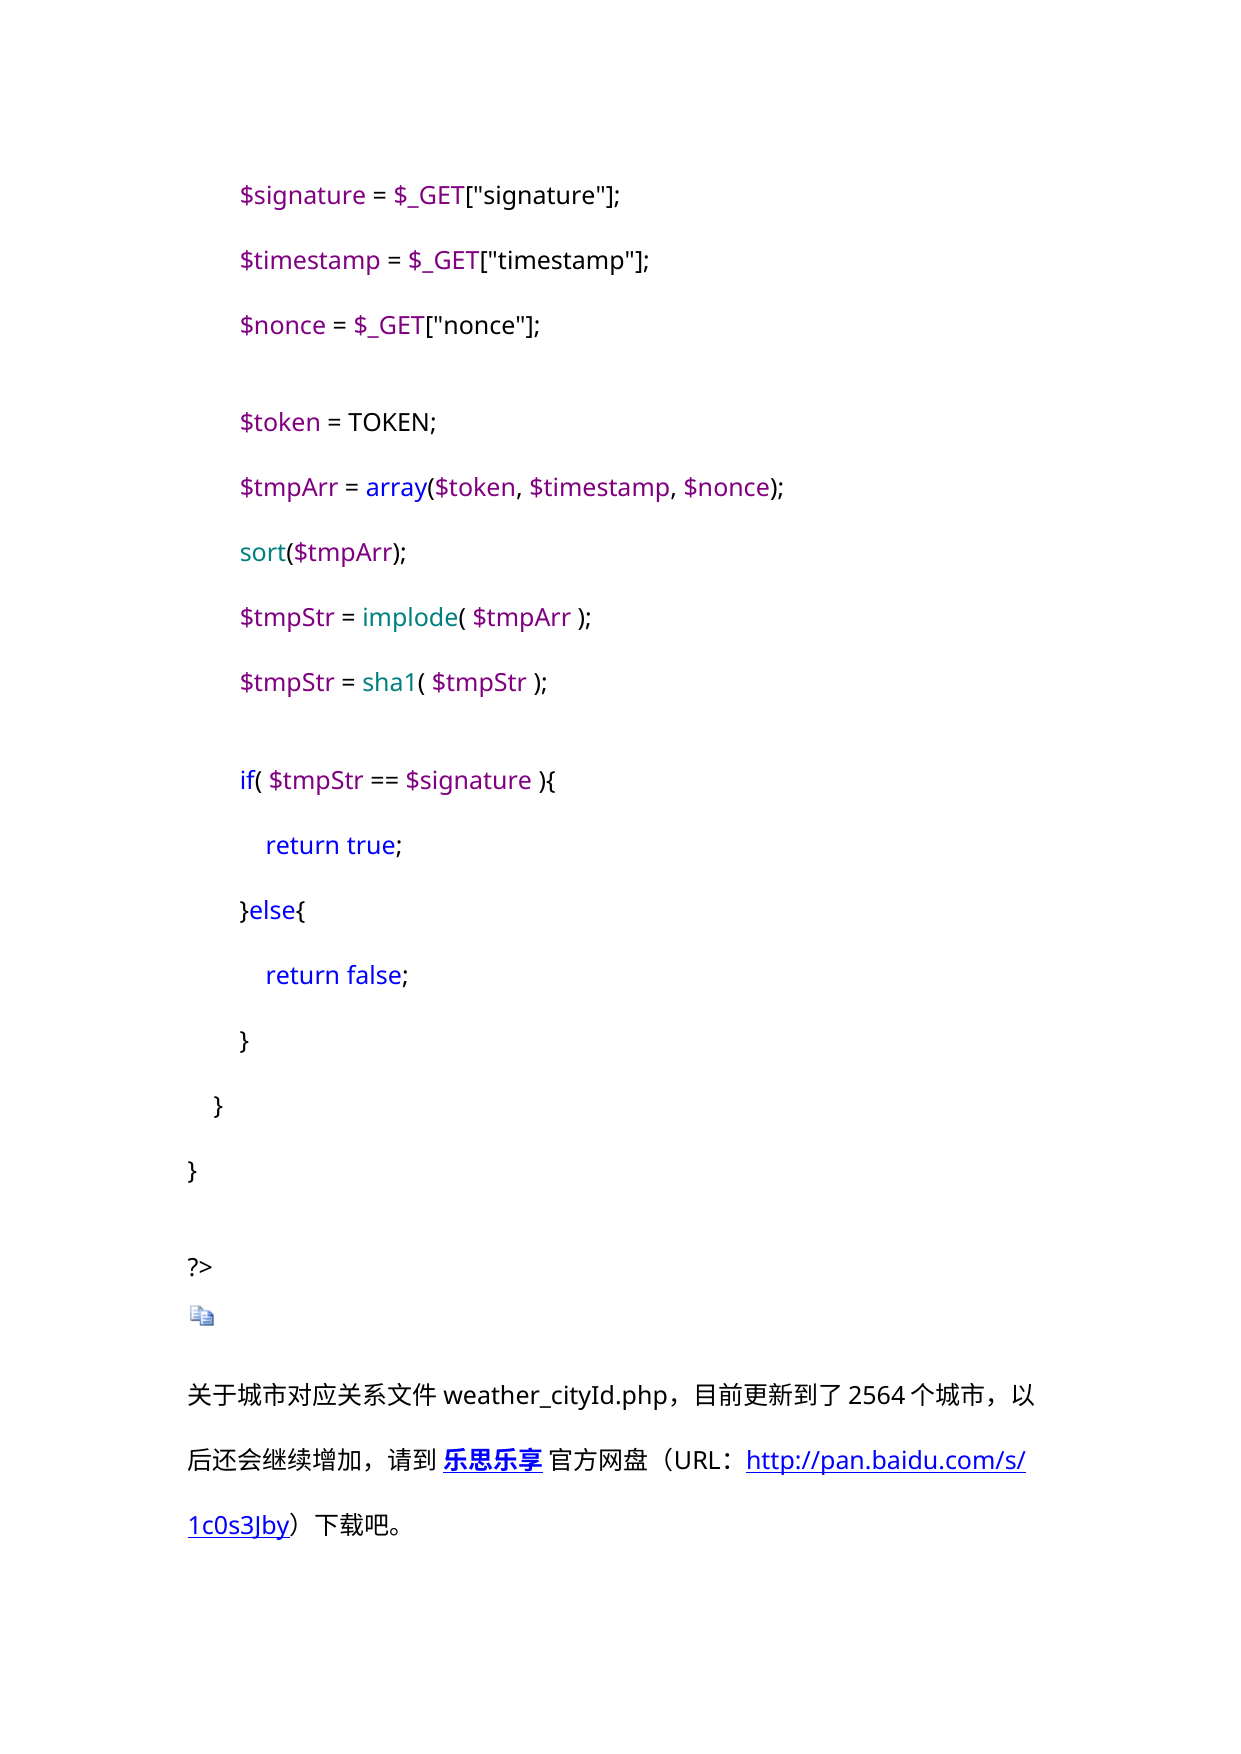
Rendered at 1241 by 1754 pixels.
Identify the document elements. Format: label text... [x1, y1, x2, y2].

picture [187, 1299, 219, 1331]
text } [187, 1137, 1053, 1202]
text $tmpStr = sha1( $tmpStr ); [187, 649, 1053, 714]
text $tmpStr = implode( $tmpArr ); [187, 584, 1053, 649]
text ?> [187, 1234, 1053, 1299]
text } [187, 1072, 1053, 1137]
text sort($tmpArr); [187, 519, 1053, 584]
text $timestamp = $_GET["timestamp"]; [187, 227, 1053, 292]
text $token = TOKEN; [187, 389, 1053, 454]
text }else{ [187, 877, 1053, 942]
text return true; [187, 812, 1053, 877]
text } [187, 1007, 1053, 1072]
text $nonce = $_GET["nonce"]; [187, 292, 1053, 357]
text return false; [187, 942, 1053, 1007]
text 关于城市对应关系文件 weather_cityId.php，目前更新到了2564个城市，以后还会继续增加，请到 乐思乐享 官方网盘（URL：http://pan.baidu.com/s/1c0s3Jby）下载吧。 [187, 1361, 1053, 1556]
text $tmpArr = array($token, $timestamp, $nonce); [187, 454, 1053, 519]
text if( $tmpStr == $signature ){ [187, 747, 1053, 812]
text $signature = $_GET["signature"]; [187, 162, 1053, 227]
